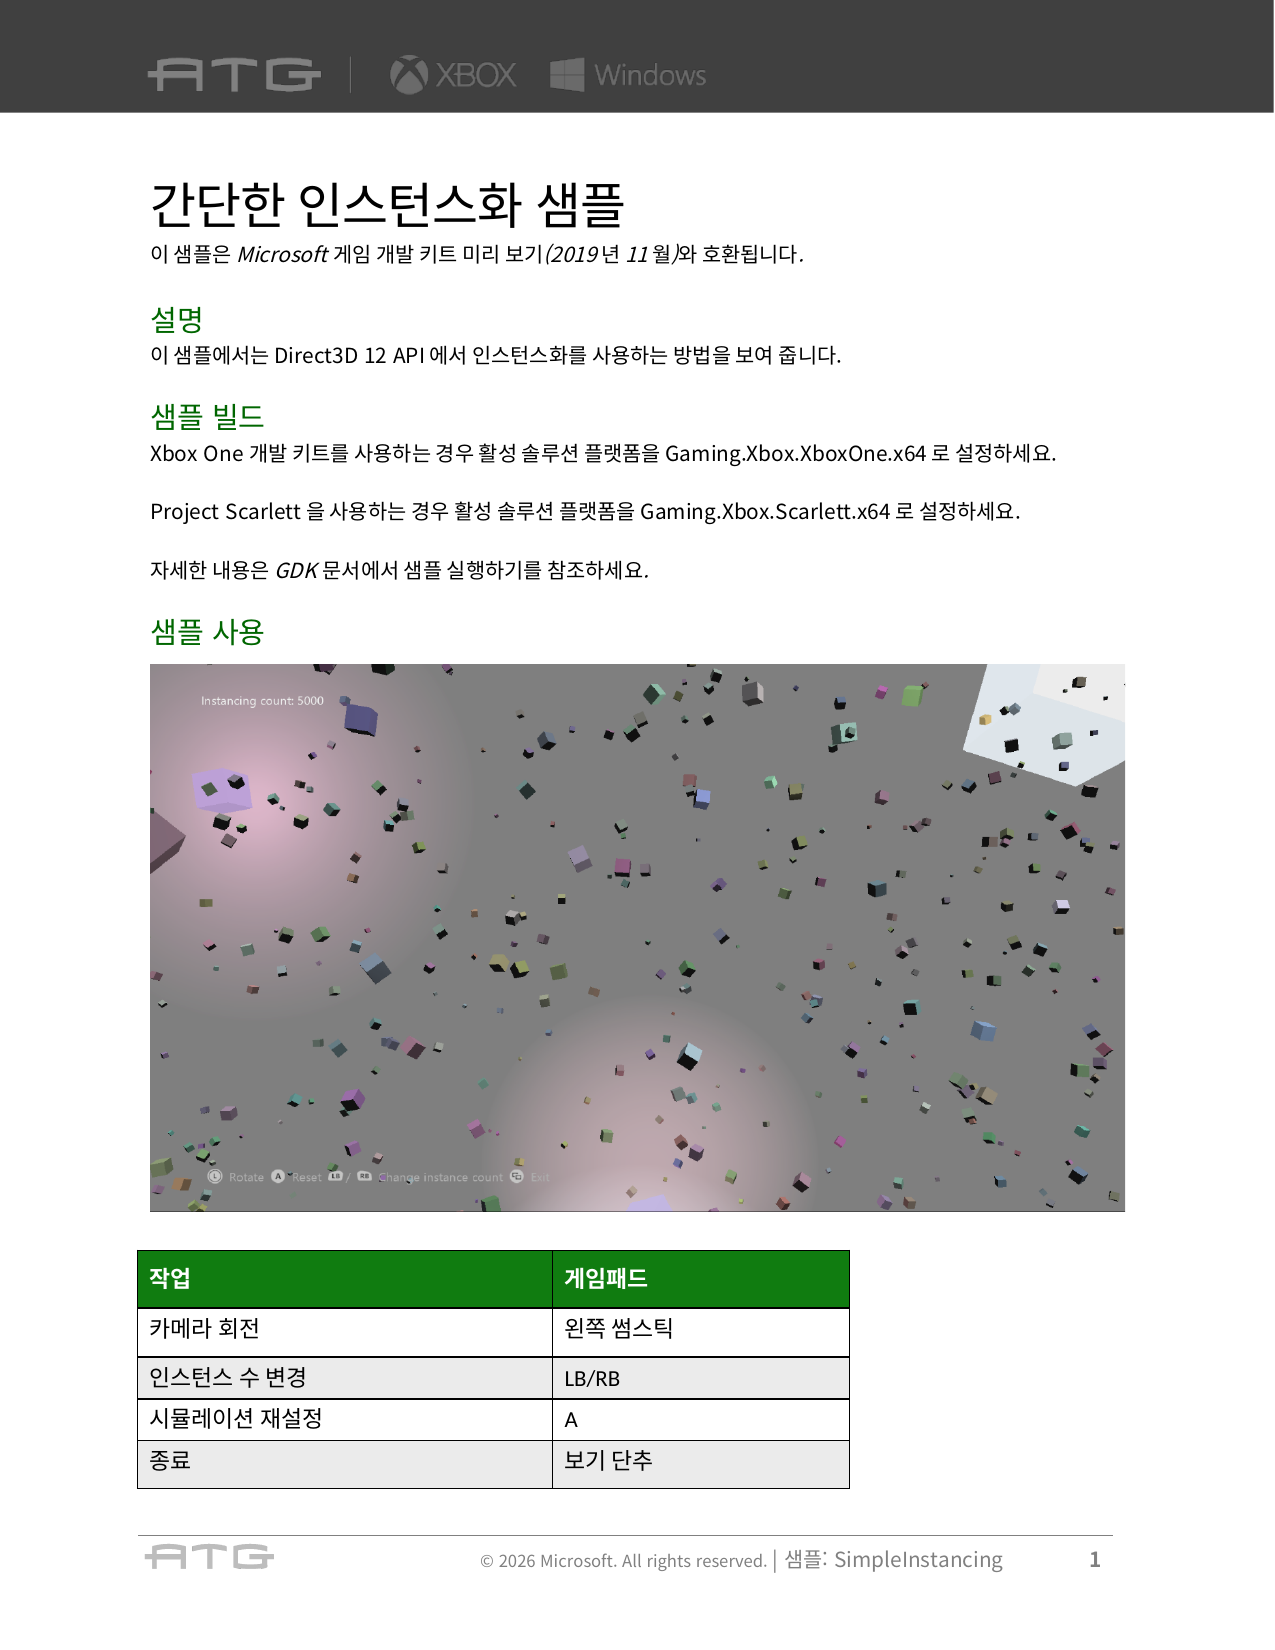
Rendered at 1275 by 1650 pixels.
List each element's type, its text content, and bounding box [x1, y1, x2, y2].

table_cell 왼쪽 썸스틱 [553, 1309, 849, 1356]
text Project Scarlett을 사용하는 경우 활성 솔루션 플랫폼을 Gaming.Xbox.Scarlett.x64로 설정하세요. [150, 496, 1125, 526]
table_cell A [553, 1400, 849, 1439]
table_cell 보기 단추 [553, 1441, 849, 1488]
table_cell 시뮬레이션 재설정 [138, 1400, 552, 1439]
subtitle 샘플 빌드 [150, 395, 1125, 437]
title 간단한 인스턴스화 샘플 [150, 166, 1125, 238]
picture [144, 1543, 274, 1569]
text Xbox One 개발 키트를 사용하는 경우 활성 솔루션 플랫폼을 Gaming.Xbox.XboxOne.x64로 설정하세요. [150, 437, 1125, 467]
text 자세한 내용은 GDK 문서에서 샘플 실행하기를 참조하세요. [150, 554, 1125, 584]
picture [150, 664, 1125, 1212]
text 이 샘플은 Microsoft 게임 개발 키트 미리 보기(2019년 11월)와 호환됩니다. [150, 238, 1125, 269]
table_cell 종료 [138, 1441, 552, 1488]
table_cell LB/RB [553, 1358, 849, 1398]
table_cell 카메라 회전 [138, 1309, 552, 1356]
table_cell 인스턴스 수 변경 [138, 1358, 552, 1398]
table_header 작업 [138, 1251, 552, 1307]
text 이 샘플에서는 Direct3D 12 API에서 인스턴스화를 사용하는 방법을 보여 줍니다. [150, 339, 1125, 370]
subtitle 샘플 사용 [150, 609, 1125, 652]
picture [147, 55, 706, 95]
table_header 게임패드 [553, 1251, 849, 1307]
subtitle 설명 [150, 297, 1125, 339]
